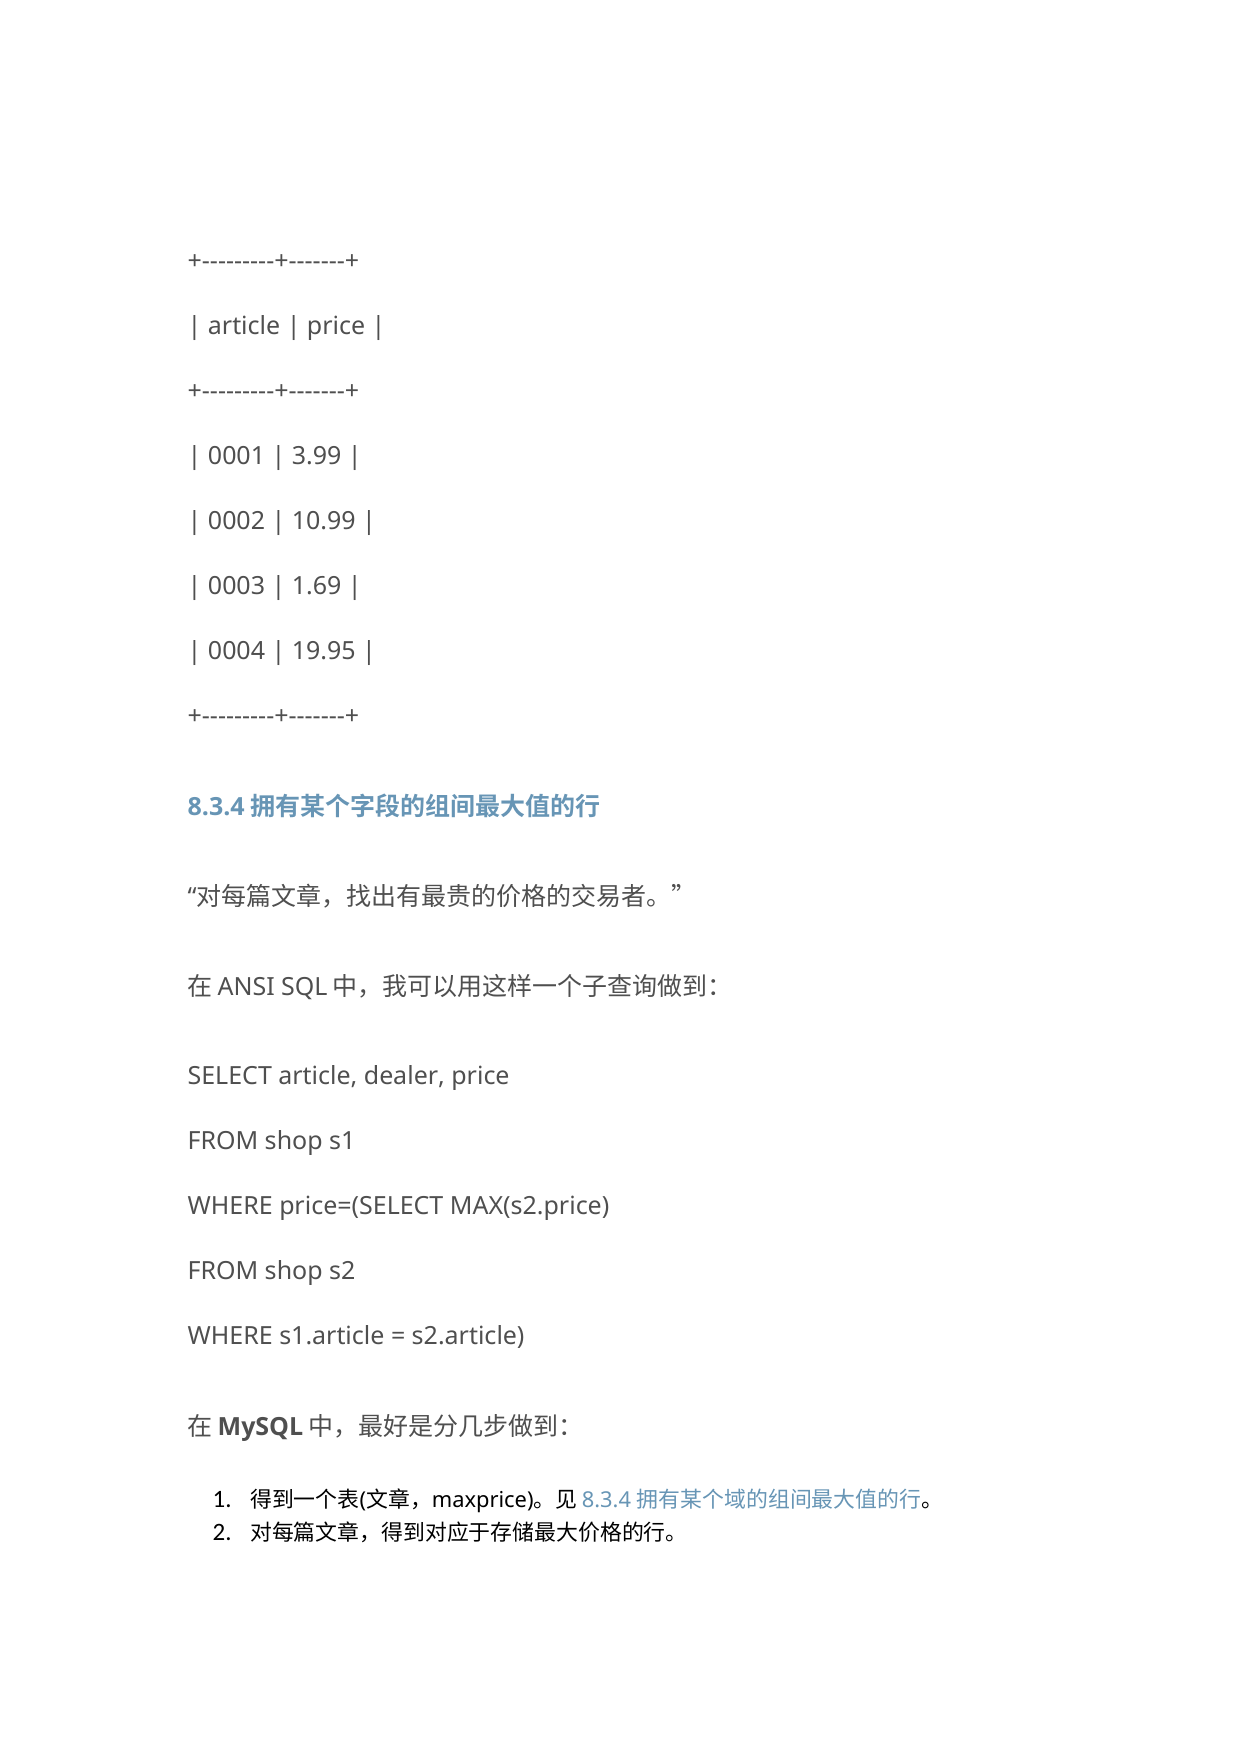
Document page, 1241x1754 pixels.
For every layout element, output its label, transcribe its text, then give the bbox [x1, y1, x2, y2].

text SELECT article, dealer, price FROM shop s1 WHERE price=(SELECT MAX(s2.price) FROM shop s2 WHERE s1.article = s2.article) [187, 1042, 1053, 1367]
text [187, 162, 1053, 747]
text 8.3.4拥有某个字段的组间最大值的行 [187, 772, 1053, 837]
list 对每篇文章，得到对应于存储最大价格的行。 [212, 1514, 1053, 1547]
list 得到一个表(文章，maxprice)。见8.3.4 拥有某个域的组间最大值的行。 [212, 1482, 1053, 1514]
text 在ANSI SQL中，我可以用这样一个子查询做到： [187, 952, 1053, 1017]
text 在MySQL中，最好是分几步做到： [187, 1392, 1053, 1457]
text “对每篇文章，找出有最贵的价格的交易者。” [187, 862, 1053, 927]
